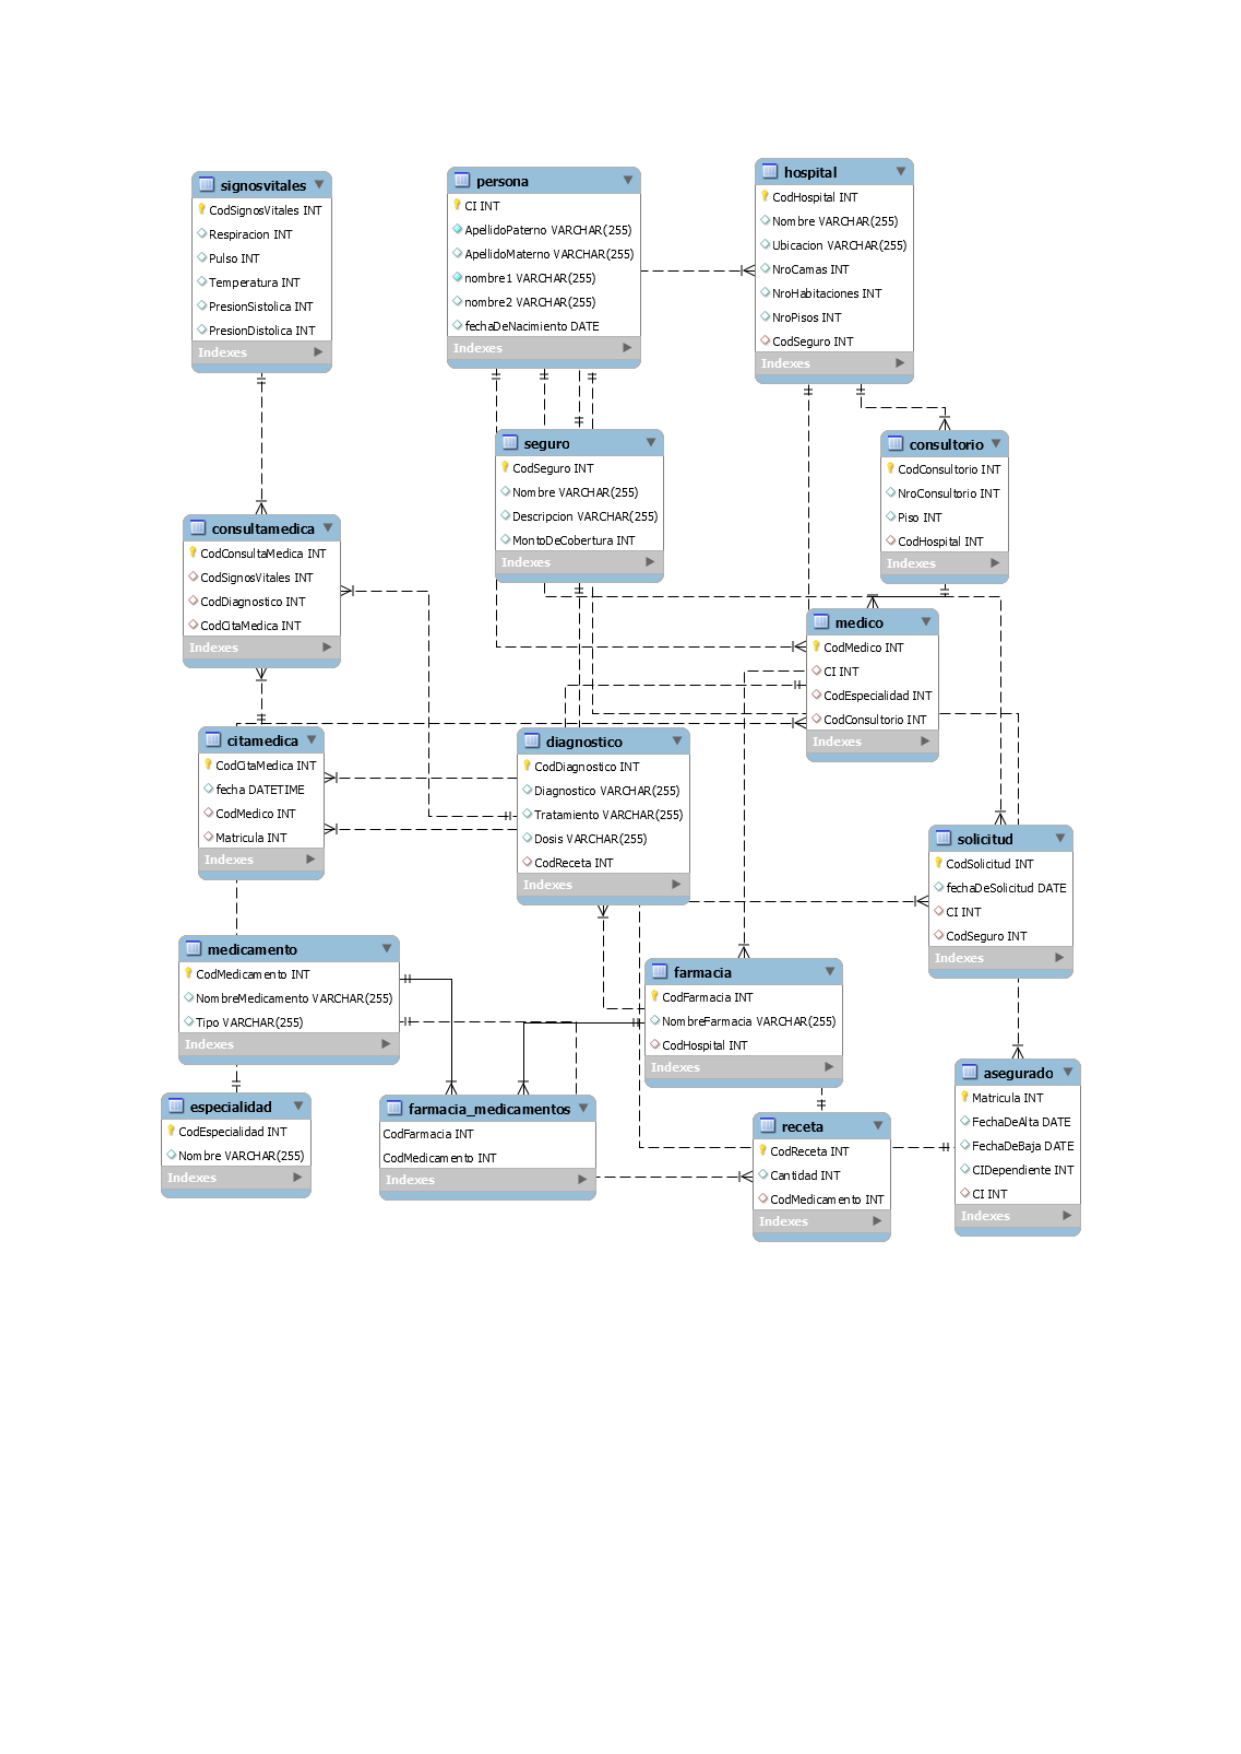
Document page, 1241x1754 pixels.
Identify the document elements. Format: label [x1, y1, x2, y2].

picture [150, 147, 1091, 1252]
